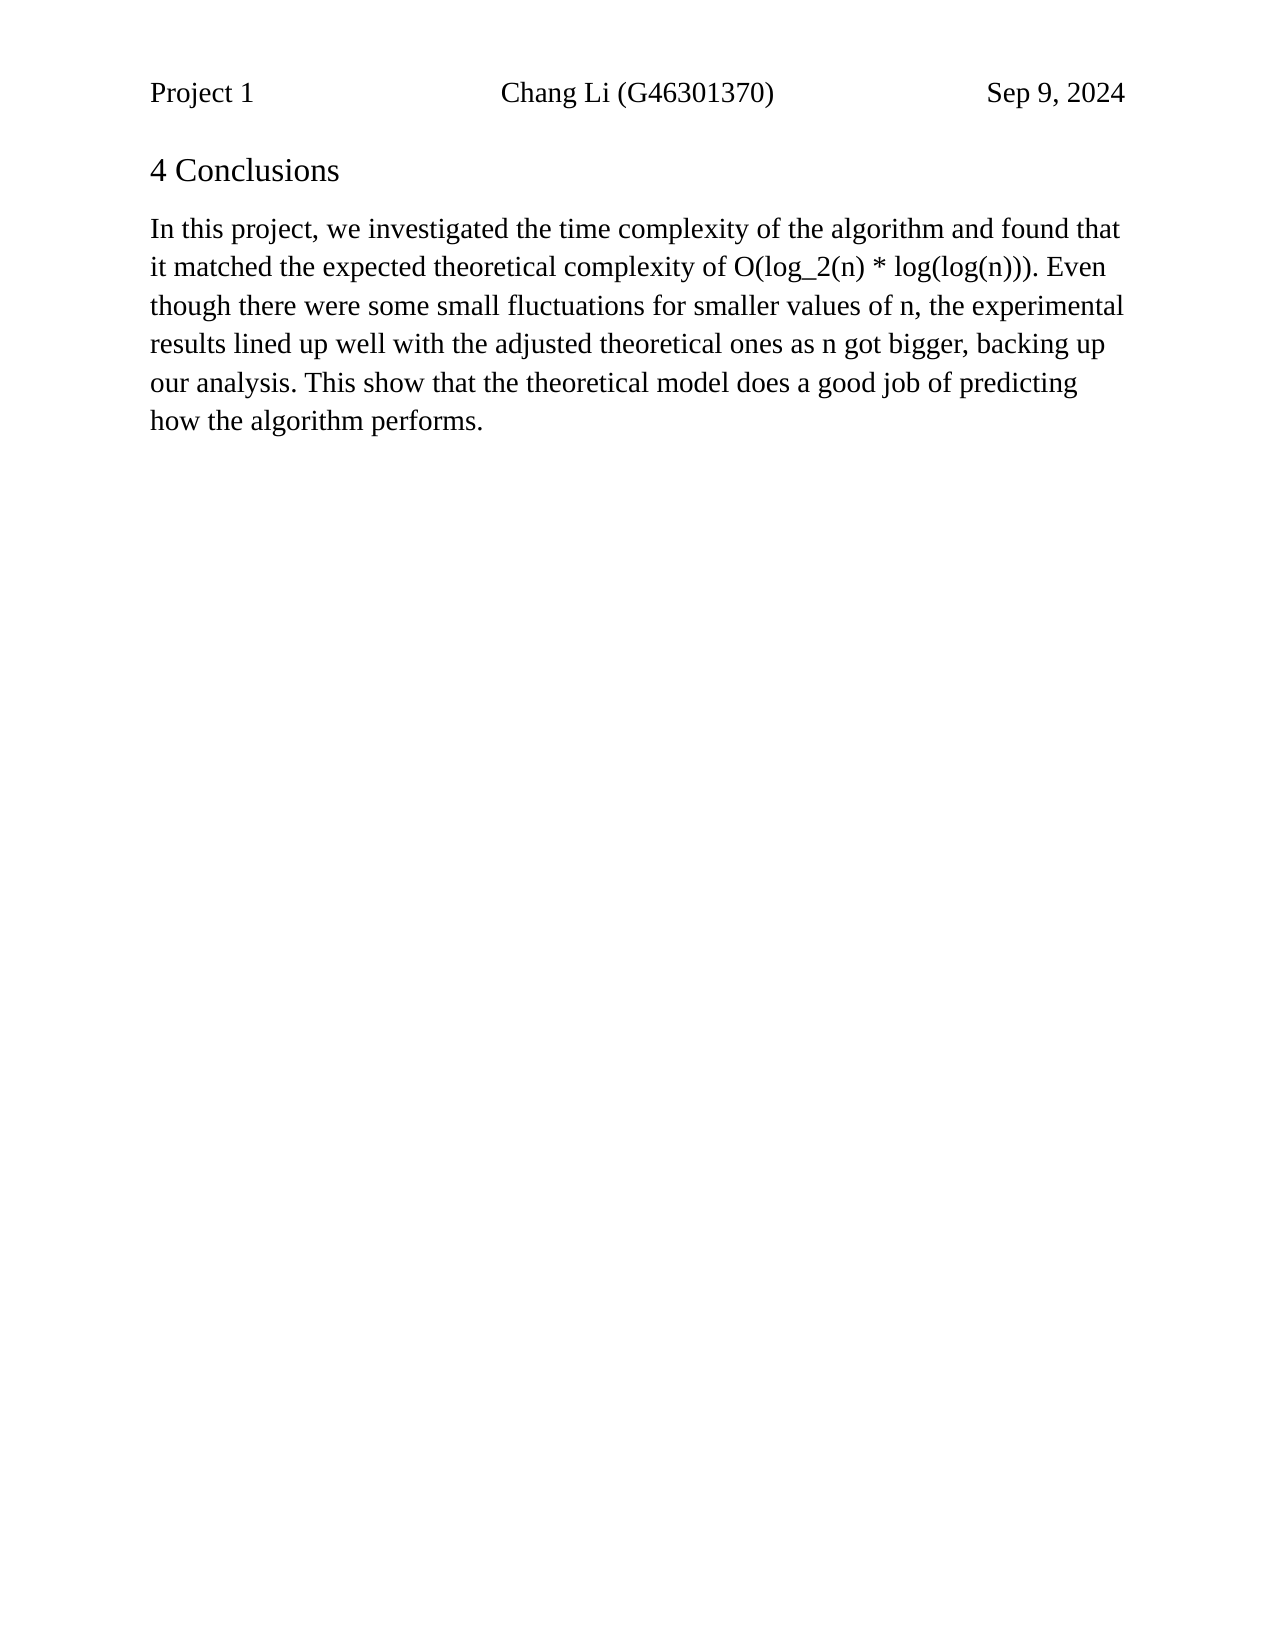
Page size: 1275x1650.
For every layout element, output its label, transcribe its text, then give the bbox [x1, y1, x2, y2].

text 4 Conclusions [150, 150, 1125, 188]
text In this project, we investigated the time complexity of the algorithm and found that it matched the expected theoretical complexity of O(log_2(n) * log(log(n))). Even though there were some small fluctuations for smaller values of n, the experimental results lined up well with the adjusted theoretical ones as n got bigger, backing up our analysis. This show that the theoretical model does a good job of predicting how the algorithm performs. [150, 211, 1125, 437]
